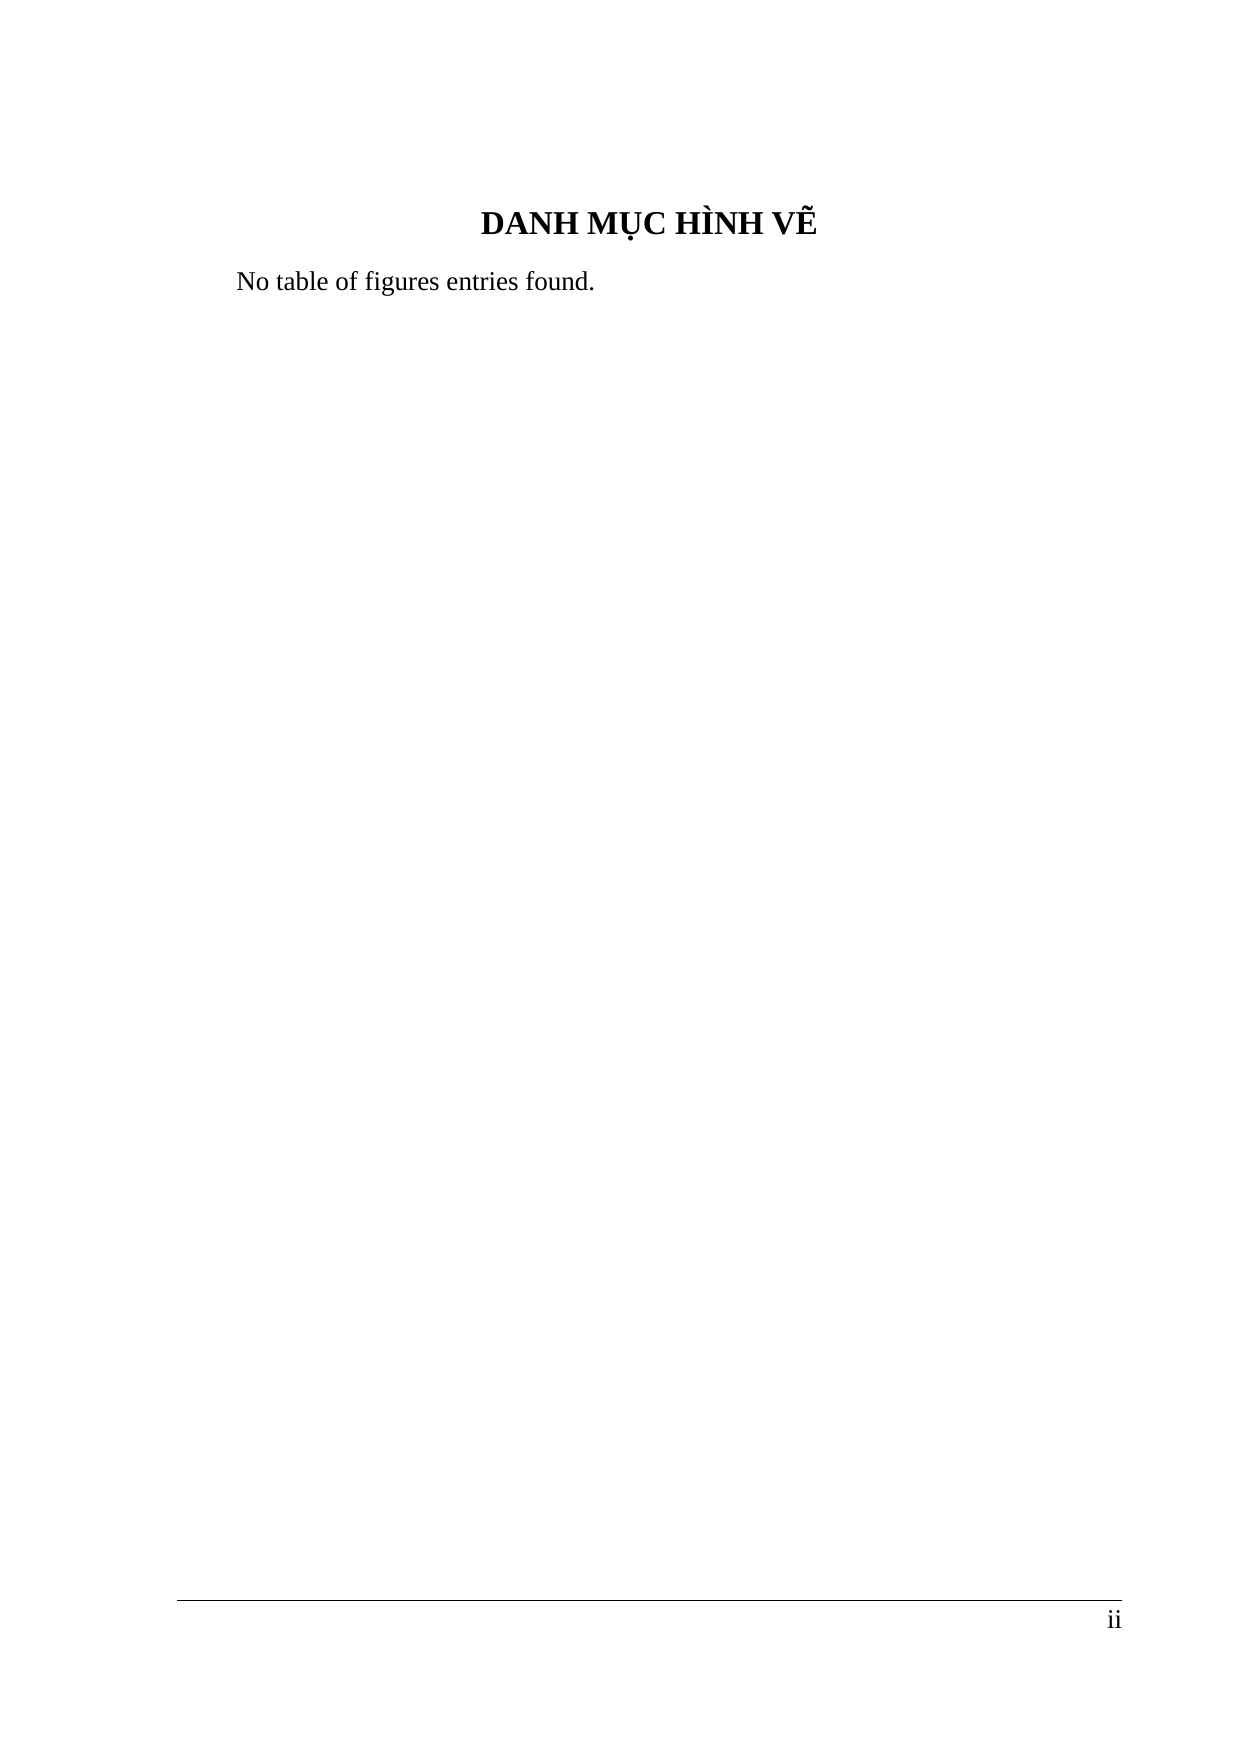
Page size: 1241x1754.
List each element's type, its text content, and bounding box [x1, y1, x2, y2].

text No table of figures entries found. [177, 265, 1122, 296]
title DANH MỤC HÌNH VẼ [177, 203, 1122, 241]
